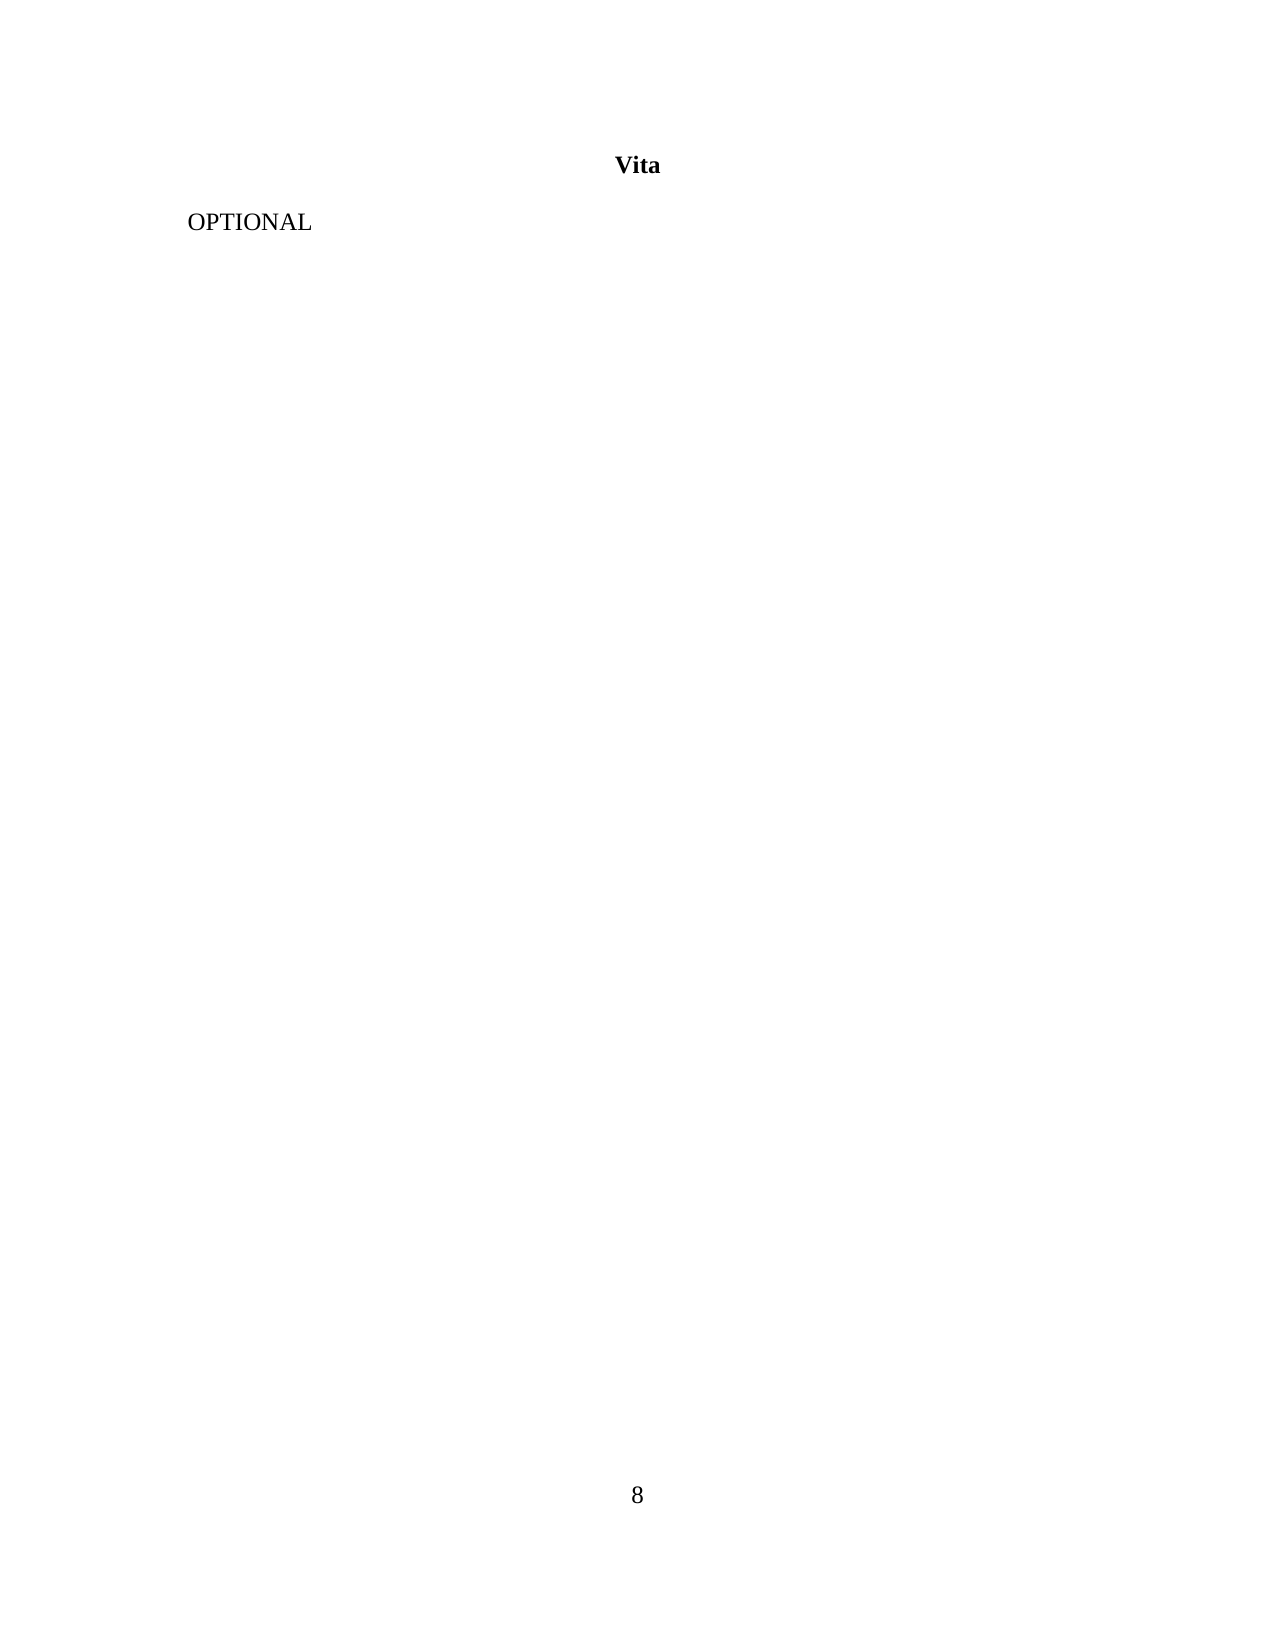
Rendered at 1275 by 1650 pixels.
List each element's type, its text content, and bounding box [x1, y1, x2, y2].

subtitle Vita [187, 150, 1087, 179]
text OPTIONAL [187, 207, 1087, 236]
